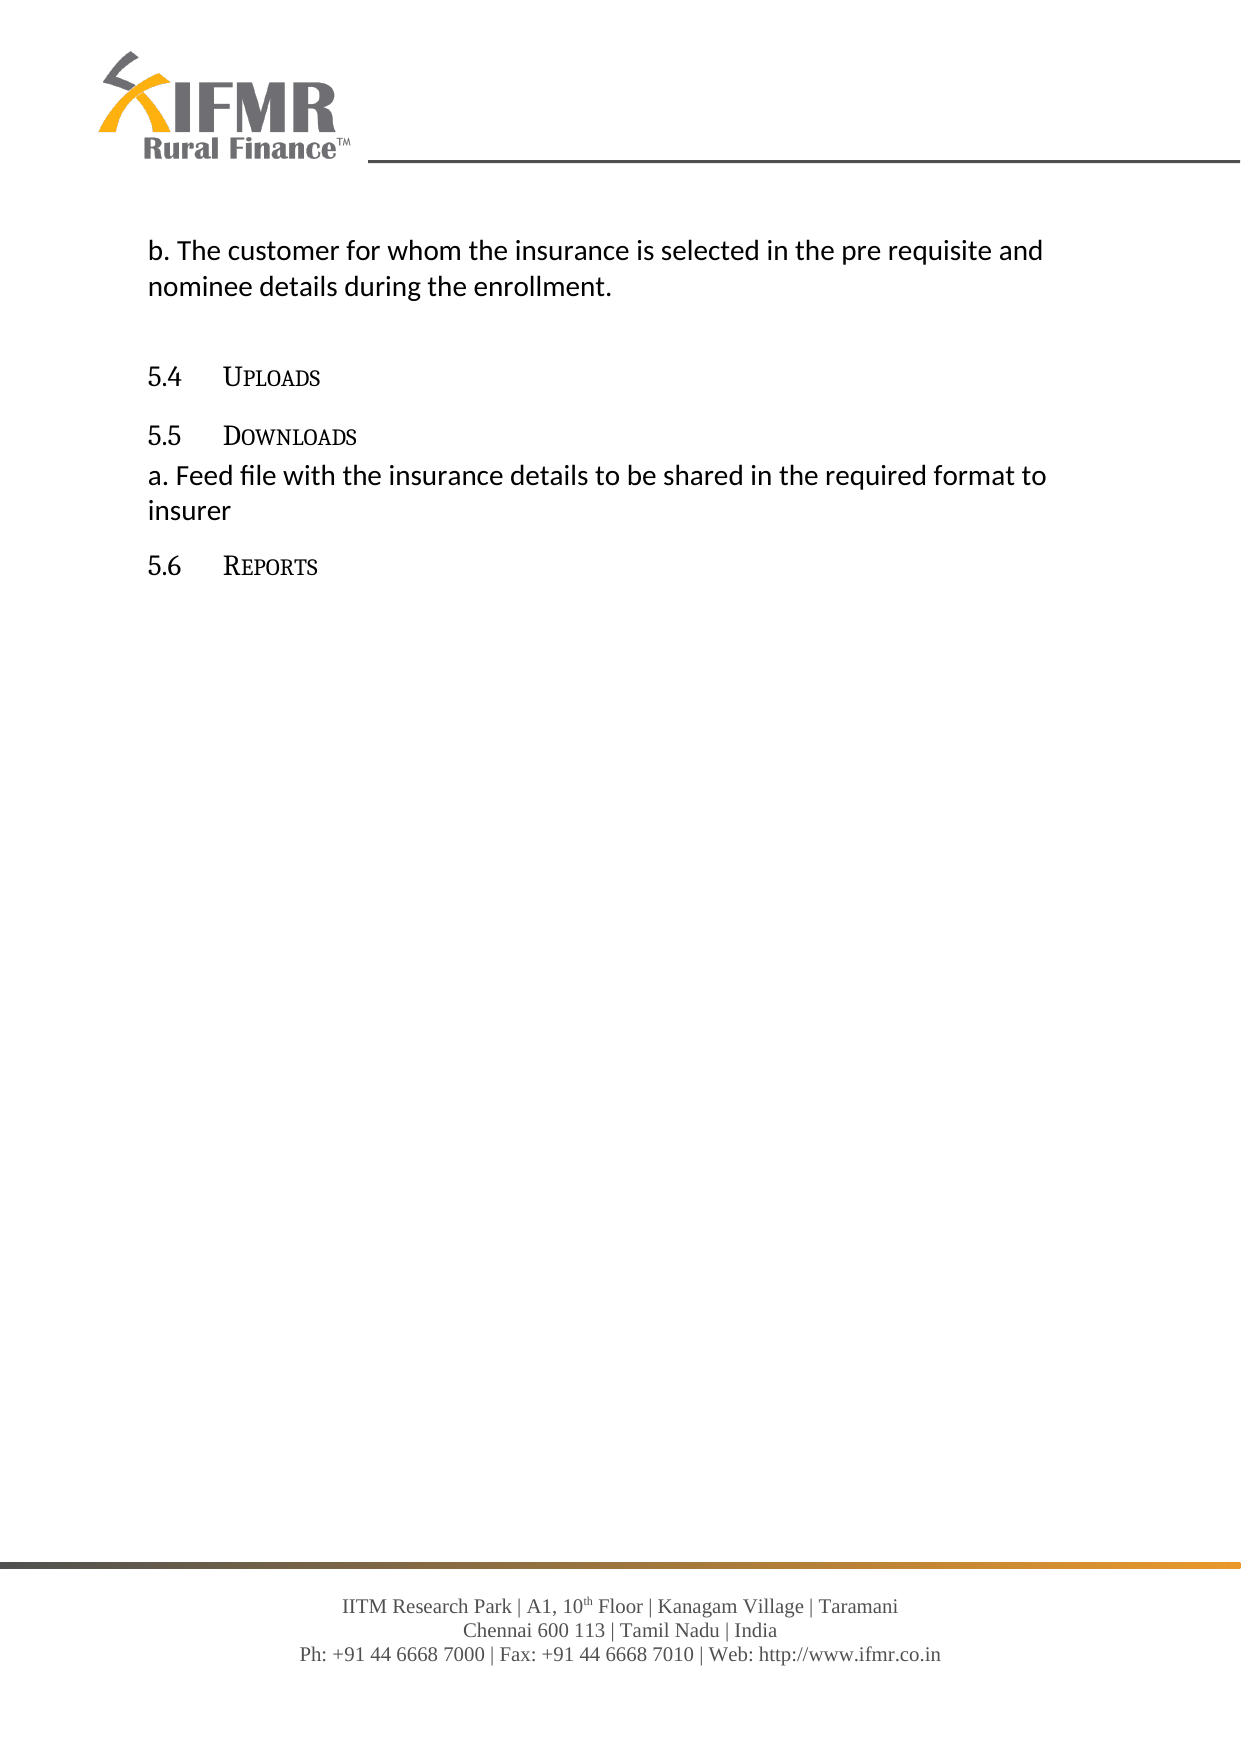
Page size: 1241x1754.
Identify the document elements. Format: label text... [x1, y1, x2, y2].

text a. Feed file with the insurance details to be shared in the required format to insurer [148, 457, 1092, 528]
subtitle Downloads [148, 419, 1092, 452]
text b. The customer for whom the insurance is selected in the pre requisite and nominee details during the enrollment. [148, 232, 1092, 304]
picture [91, 45, 357, 166]
subtitle Uploads [148, 360, 1092, 394]
subtitle Reports [148, 549, 1092, 582]
